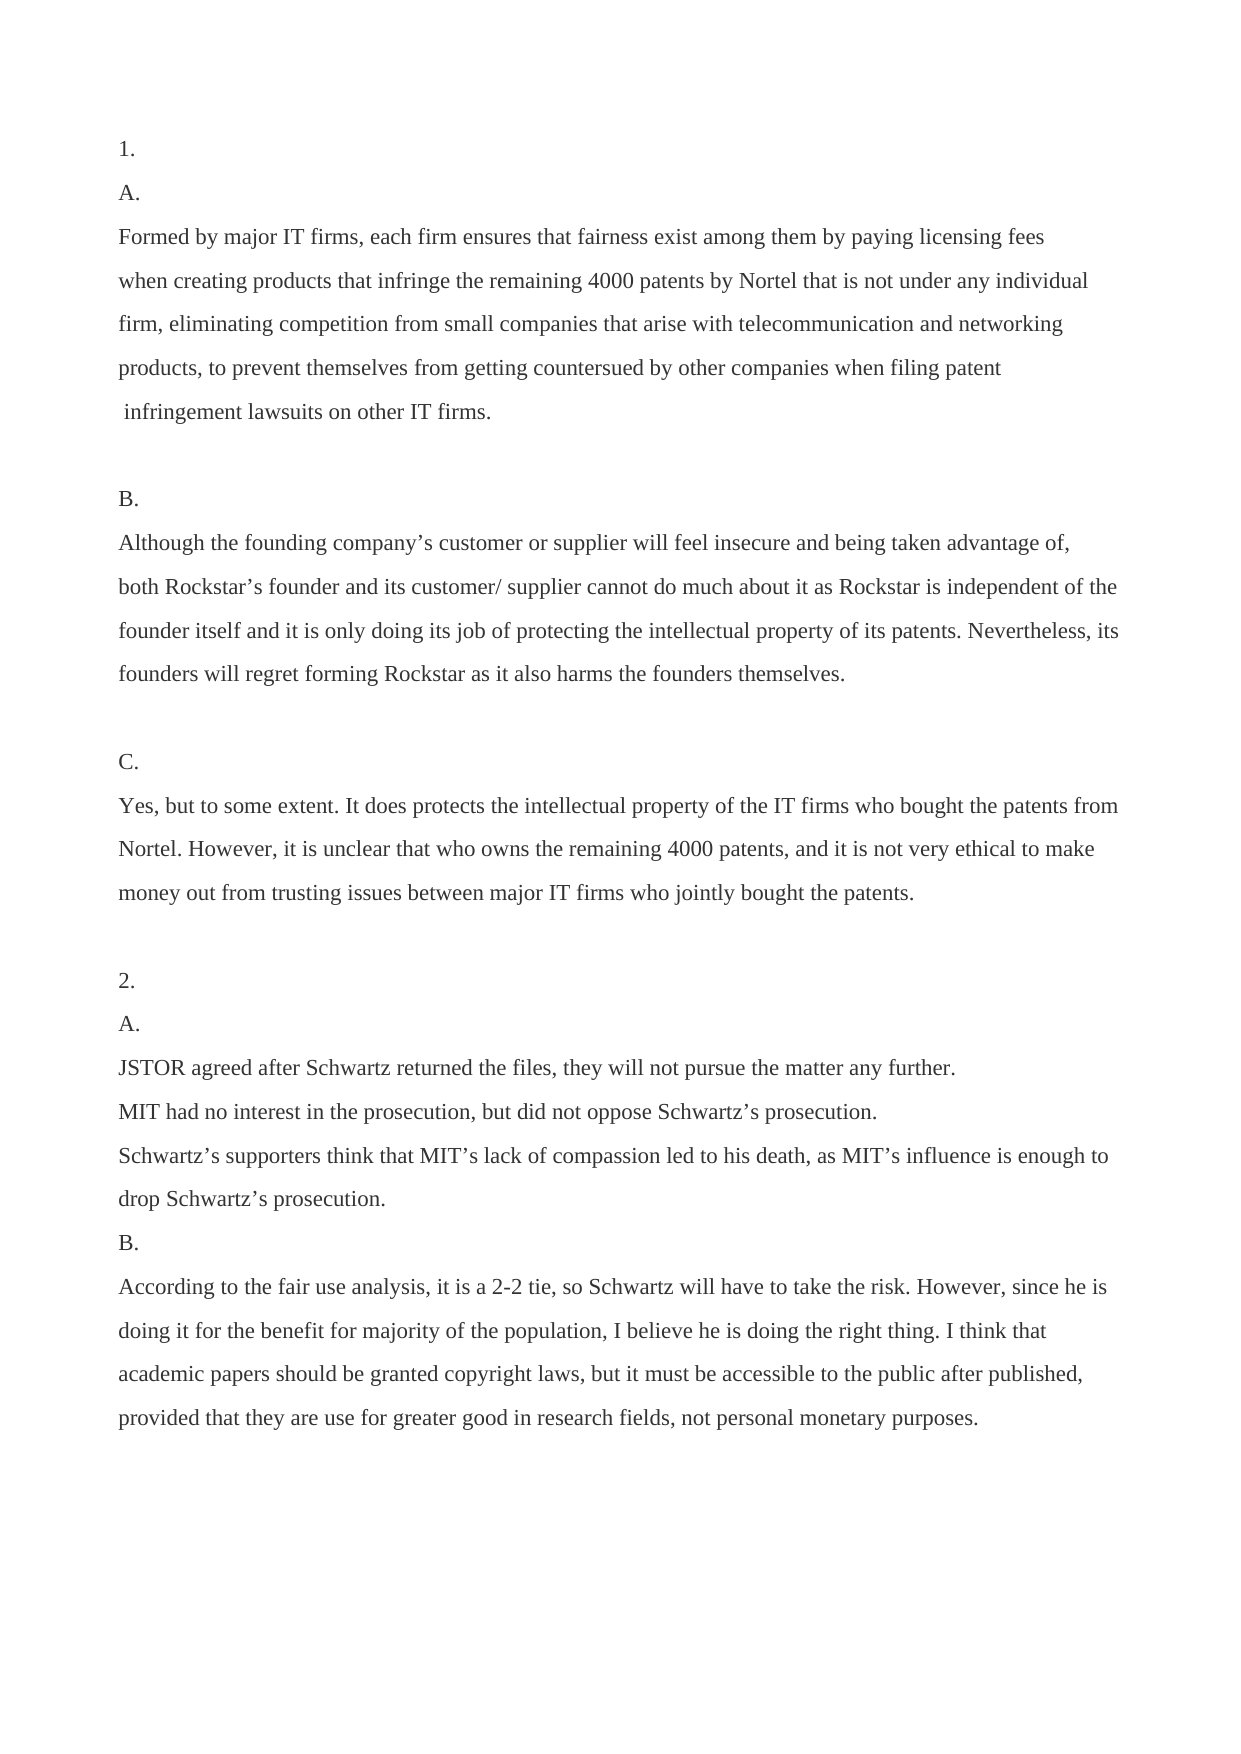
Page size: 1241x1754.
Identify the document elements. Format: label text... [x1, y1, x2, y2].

text C. [118, 731, 1122, 774]
text 2. [118, 949, 1122, 993]
text Yes, but to some extent. It does protects the intellectual property of the IT firms who bought the patents from Nortel. However, it is unclear that who owns the remaining 4000 patents, and it is not very ethical to make money out from trusting issues between major IT firms who jointly bought the patents. [118, 774, 1122, 906]
text A. [118, 162, 1122, 206]
text 1. [118, 118, 1122, 162]
text Although the founding company’s customer or supplier will feel insecure and being taken advantage of, [118, 512, 1122, 556]
text According to the fair use analysis, it is a 2-2 tie, so Schwartz will have to take the risk. However, since he is doing it for the benefit for majority of the population, I believe he is doing the right thing. I think that academic papers should be granted copyright laws, but it must be accessible to the public after published, provided that they are use for greater good in research fields, not personal monetary purposes. [118, 1256, 1122, 1431]
text Formed by major IT firms, each firm ensures that fairness exist among them by paying licensing fees [118, 206, 1122, 249]
text both Rockstar’s founder and its customer/ supplier cannot do much about it as Rockstar is independent of the founder itself and it is only doing its job of protecting the intellectual property of its patents. Nevertheless, its founders will regret forming Rockstar as it also harms the founders themselves. [118, 556, 1122, 687]
text B. [118, 1212, 1122, 1256]
text MIT had no interest in the prosecution, but did not oppose Schwartz’s prosecution. [118, 1081, 1122, 1124]
text Schwartz’s supporters think that MIT’s lack of compassion led to his death, as MIT’s influence is enough to drop Schwartz’s prosecution. [118, 1124, 1122, 1212]
text infringement lawsuits on other IT firms. [118, 381, 1122, 424]
text when creating products that infringe the remaining 4000 patents by Nortel that is not under any individual firm, eliminating competition from small companies that arise with telecommunication and networking products, to prevent themselves from getting countersued by other companies when filing patent [118, 249, 1122, 381]
text JSTOR agreed after Schwartz returned the files, they will not pursue the matter any further. [118, 1037, 1122, 1081]
text B. [118, 468, 1122, 512]
text A. [118, 993, 1122, 1037]
